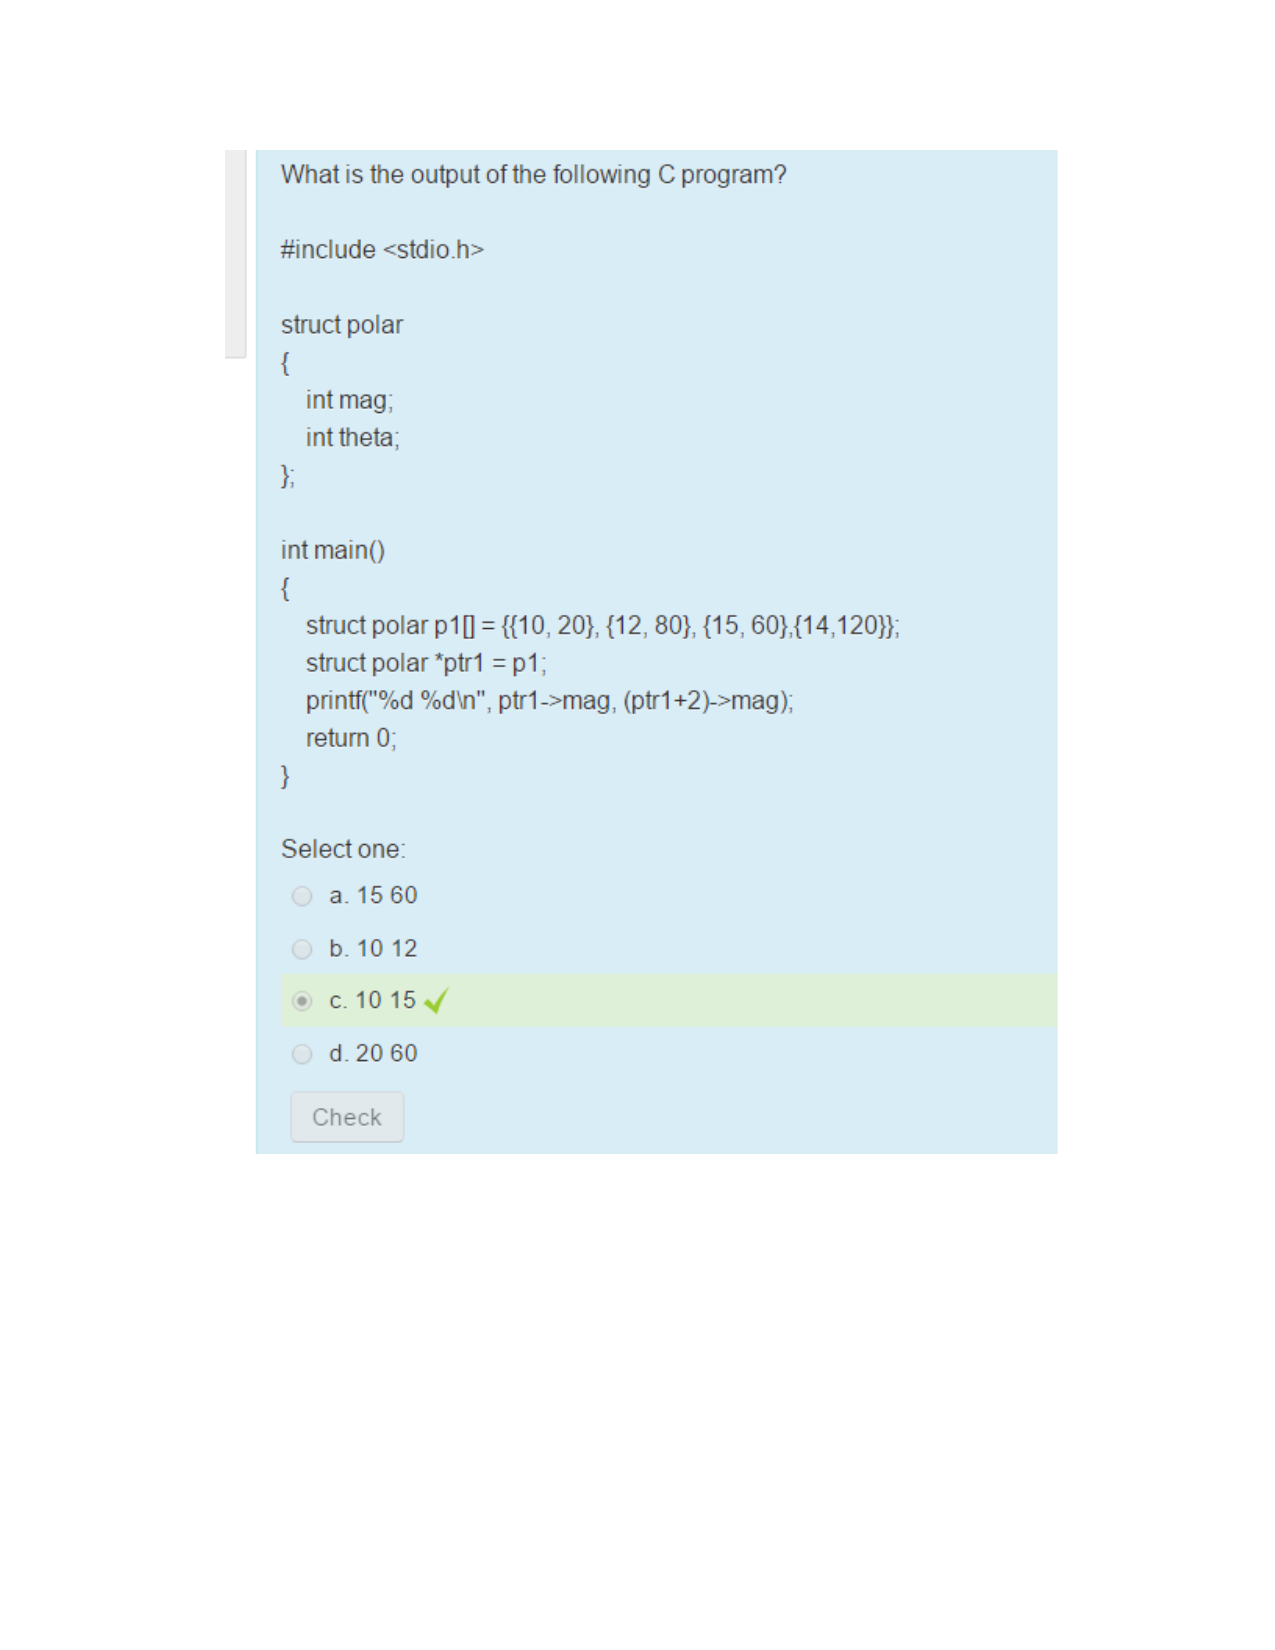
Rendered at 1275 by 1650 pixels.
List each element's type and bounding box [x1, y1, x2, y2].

picture [225, 150, 1058, 1154]
